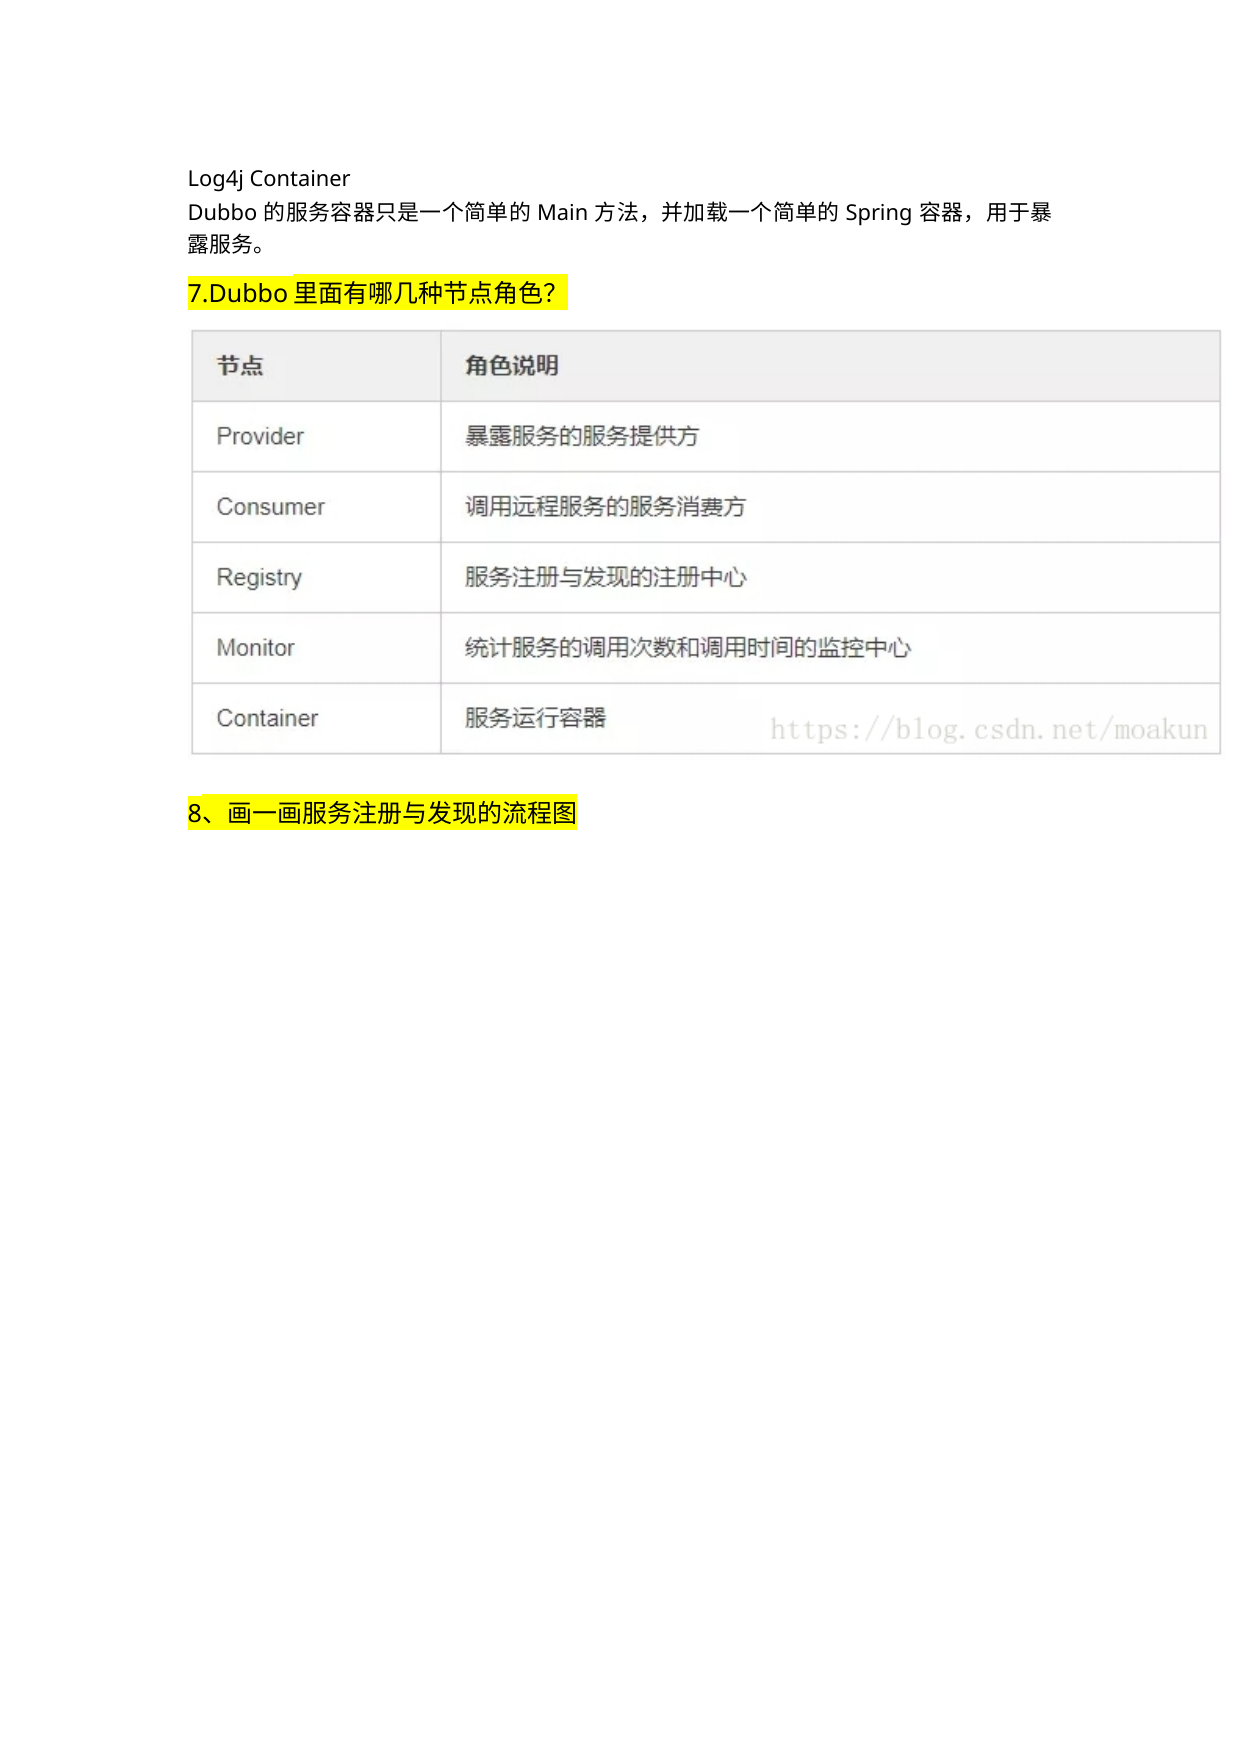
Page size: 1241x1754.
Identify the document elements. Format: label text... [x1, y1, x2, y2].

picture [187, 324, 1225, 761]
text Dubbo 的服务容器只是一个简单的 Main 方法，并加载一个简单的 Spring 容器，用于暴露服务。 [187, 194, 1053, 259]
text 8、画一画服务注册与发现的流程图 [187, 779, 1053, 844]
text Log4j Container [187, 162, 1053, 194]
text 7.Dubbo里面有哪几种节点角色？ [187, 259, 1053, 324]
